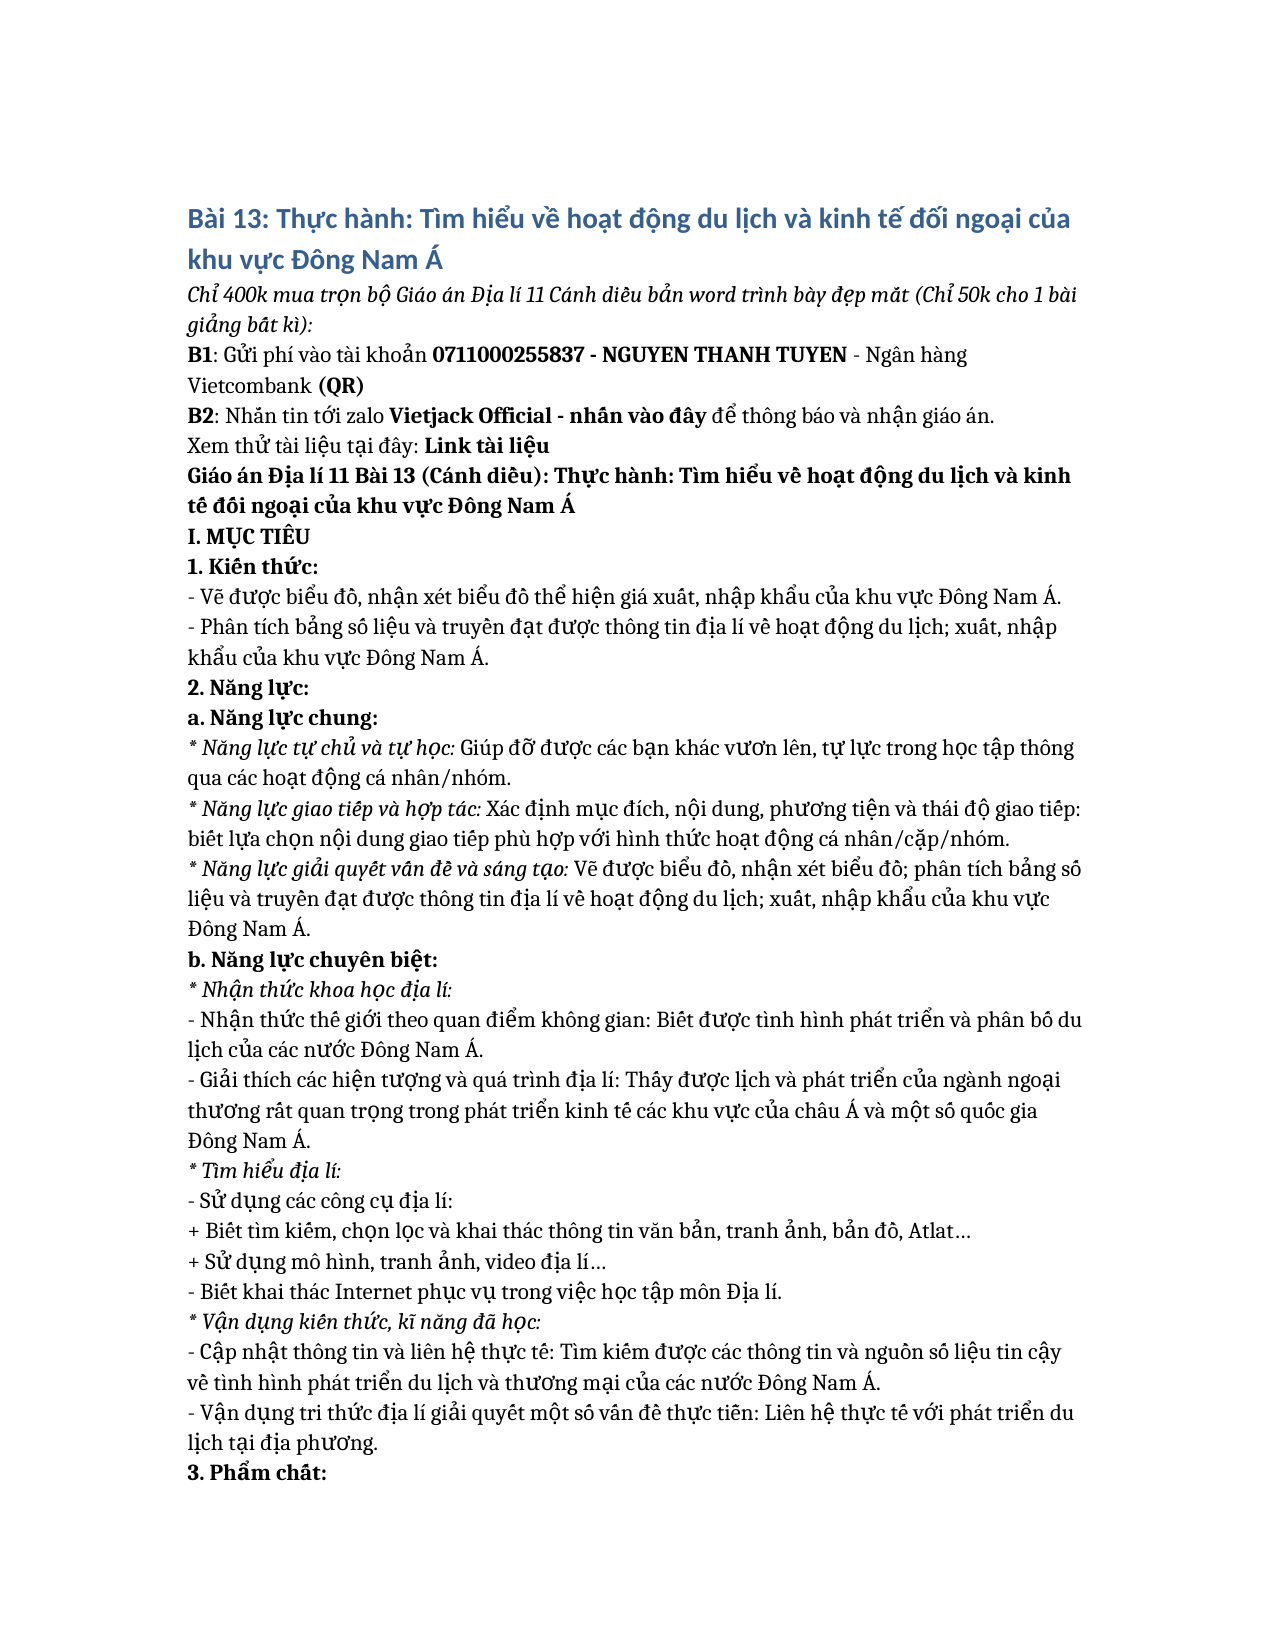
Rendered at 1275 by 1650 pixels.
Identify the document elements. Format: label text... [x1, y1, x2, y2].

subtitle Bài 13: Thực hành: Tìm hiểu về hoạt động du lịch và kinh tế đối ngoại của khu vực Đông Nam Á [187, 200, 1087, 277]
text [187, 282, 1087, 1486]
